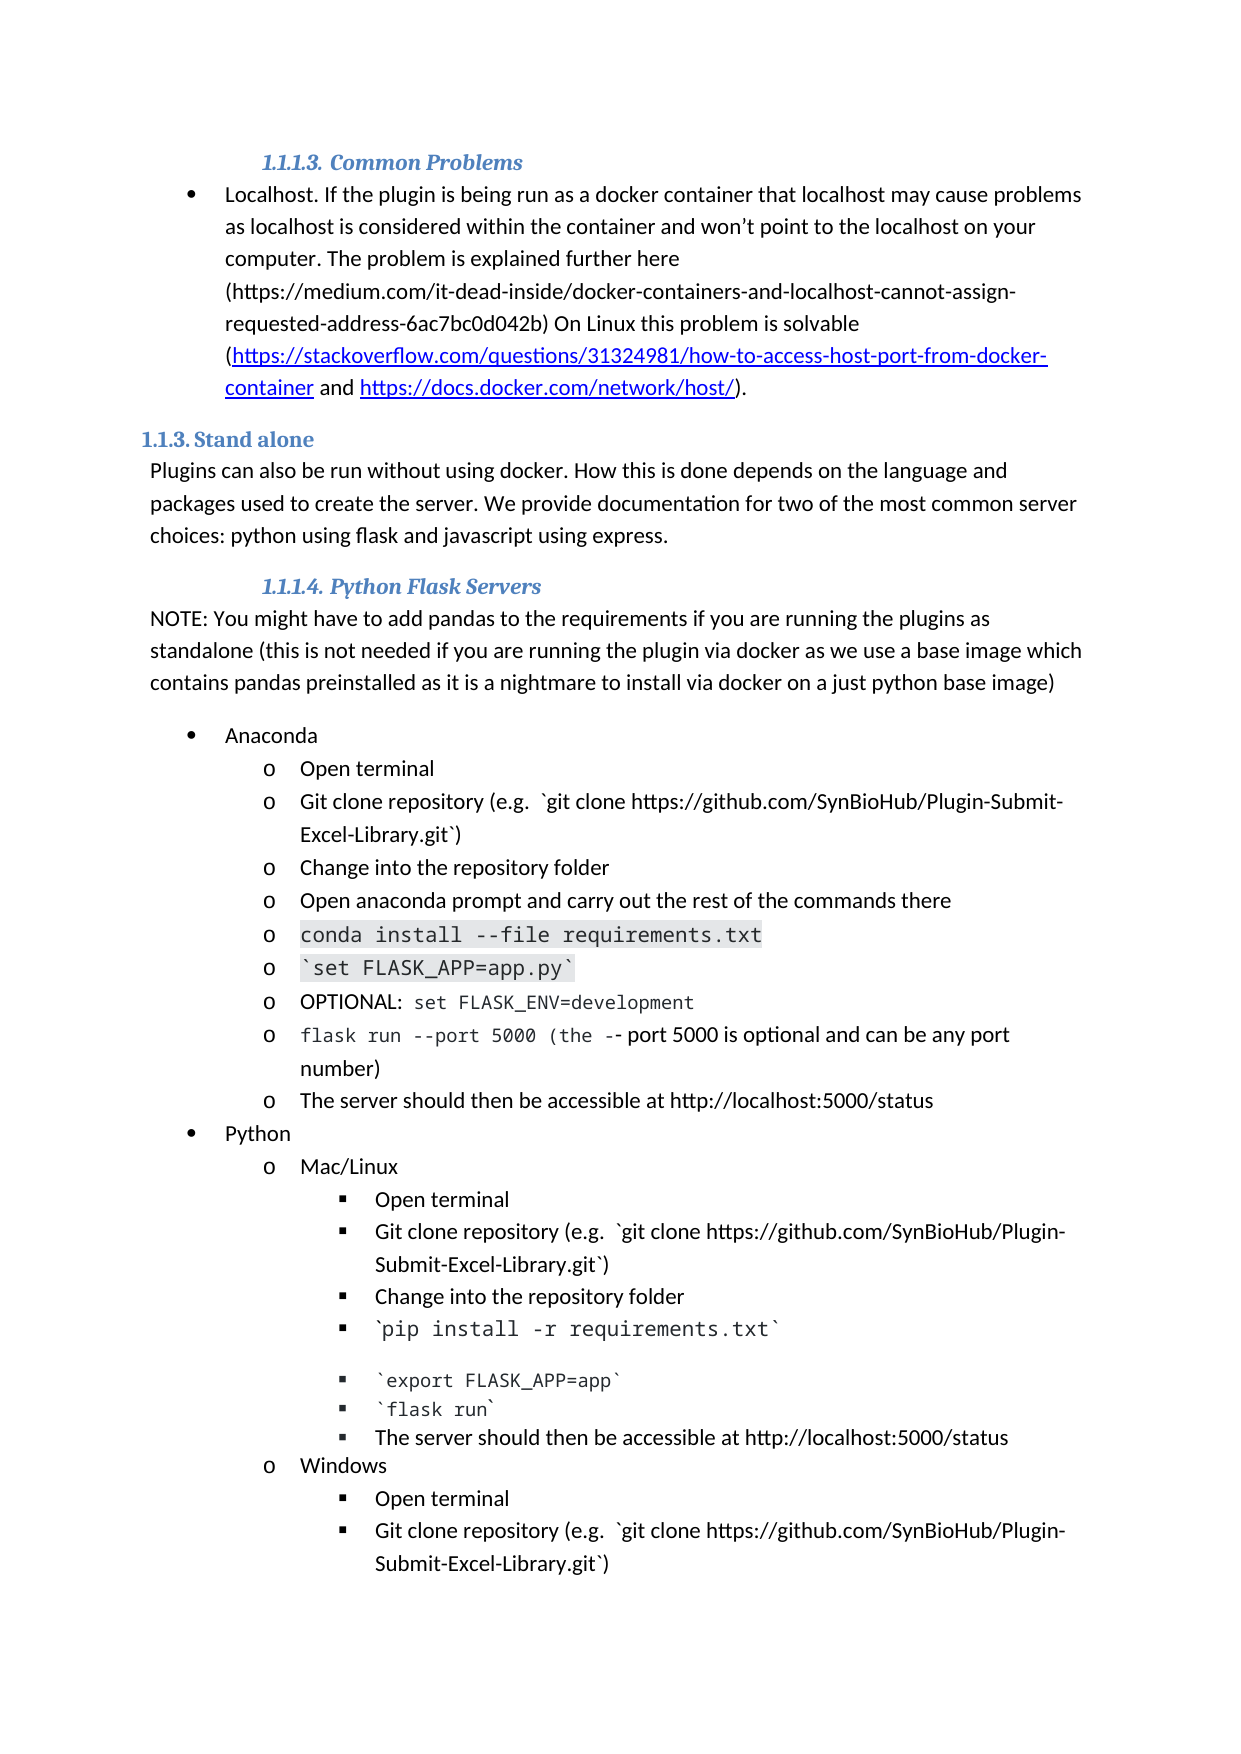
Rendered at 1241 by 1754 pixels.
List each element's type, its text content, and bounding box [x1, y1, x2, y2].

list Change into the repository folder [262, 853, 1090, 882]
text Plugins can also be run without using docker. How this is done depends on the language and packages used to create the server. We provide documentation for two of the most common server choices: python using flask and javascript using express. [150, 457, 1090, 549]
list Change into the repository folder [337, 1282, 1090, 1310]
list Git clone repository (e.g. `git clone https://github.com/SynBioHub/Plugin-Submit-Excel-Library.git`) [337, 1517, 1090, 1577]
list Mac/Linux [262, 1152, 1090, 1181]
text NOTE: You might have to add pandas to the requirements if you are running the plugins as standalone (this is not needed if you are running the plugin via docker as we use a base image which contains pandas preinstalled as it is a nightmare to install via docker on a just python base image) [150, 604, 1090, 697]
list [337, 1423, 1090, 1451]
subtitle Stand alone [142, 426, 1090, 453]
list The server should then be accessible at http://localhost:5000/status [262, 1086, 1090, 1115]
list Open terminal [262, 754, 1090, 783]
list conda install --file requirements.txt [262, 920, 1090, 949]
list Git clone repository (e.g. `git clone https://github.com/SynBioHub/Plugin-Submit-Excel-Library.git`) [262, 787, 1090, 849]
list `pip install -r requirements.txt` [337, 1314, 1090, 1342]
list flask run --port 5000 (the -- port 5000 is optional and can be any port number) [262, 1021, 1090, 1082]
subtitle Python Flask Servers [262, 574, 1090, 600]
list Git clone repository (e.g. `git clone https://github.com/SynBioHub/Plugin-Submit-Excel-Library.git`) [337, 1217, 1090, 1278]
list `export FLASK_APP=app` [337, 1367, 1090, 1393]
list Open terminal [337, 1185, 1090, 1213]
list Anaconda [187, 722, 1090, 749]
subtitle Common Problems [262, 150, 1090, 176]
list Localhost. If the plugin is being run as a docker container that localhost may cause problems as localhost is considered within the container and won’t point to the localhost on your computer. The problem is explained further here (https://medium.com/it-dead-inside/docker-containers-and-localhost-cannot-assign-requested-address-6ac7bc0d042b) On Linux this problem is solvable (https://stackoverflow.com/questions/31324981/how-to-access-host-port-from-docker-container and https://docs.docker.com/network/host/). [187, 180, 1090, 401]
list OPTIONAL: set FLASK_ENV=development [262, 987, 1090, 1016]
list `set FLASK_APP=app.py` [262, 953, 1090, 983]
list Windows [262, 1451, 1090, 1480]
list Open anaconda prompt and carry out the rest of the commands there [262, 886, 1090, 916]
list `flask run` [337, 1393, 1090, 1423]
list Open terminal [337, 1484, 1090, 1512]
list Python [187, 1119, 1090, 1148]
